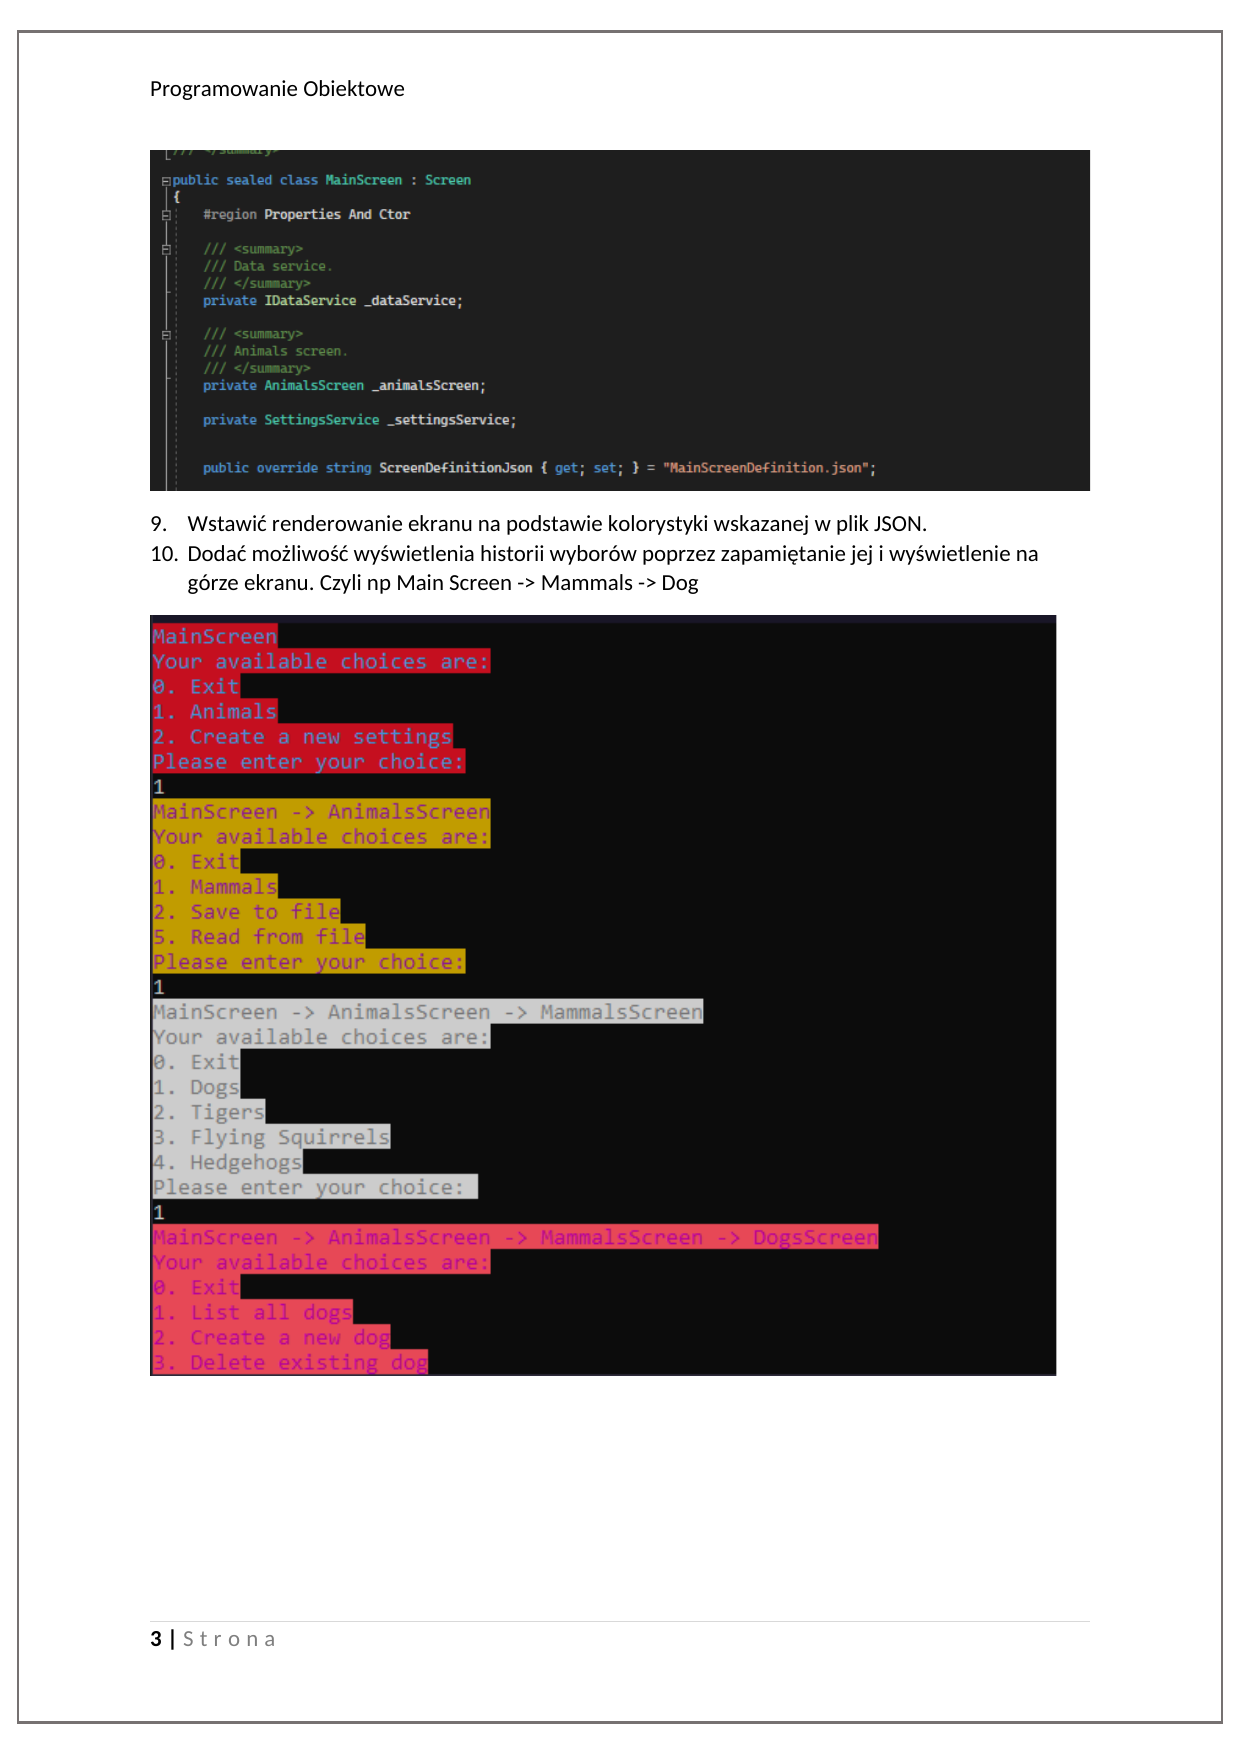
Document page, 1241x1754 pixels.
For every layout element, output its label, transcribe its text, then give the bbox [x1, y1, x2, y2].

picture [150, 150, 1091, 491]
list Dodać możliwość wyświetlenia historii wyborów poprzez zapamiętanie jej i wyświetlenie na górze ekranu. Czyli np Main Screen -> Mammals -> Dog [150, 539, 1090, 597]
list Wstawić renderowanie ekranu na podstawie kolorystyki wskazanej w plik JSON. [150, 509, 1090, 537]
picture [150, 615, 1057, 1376]
